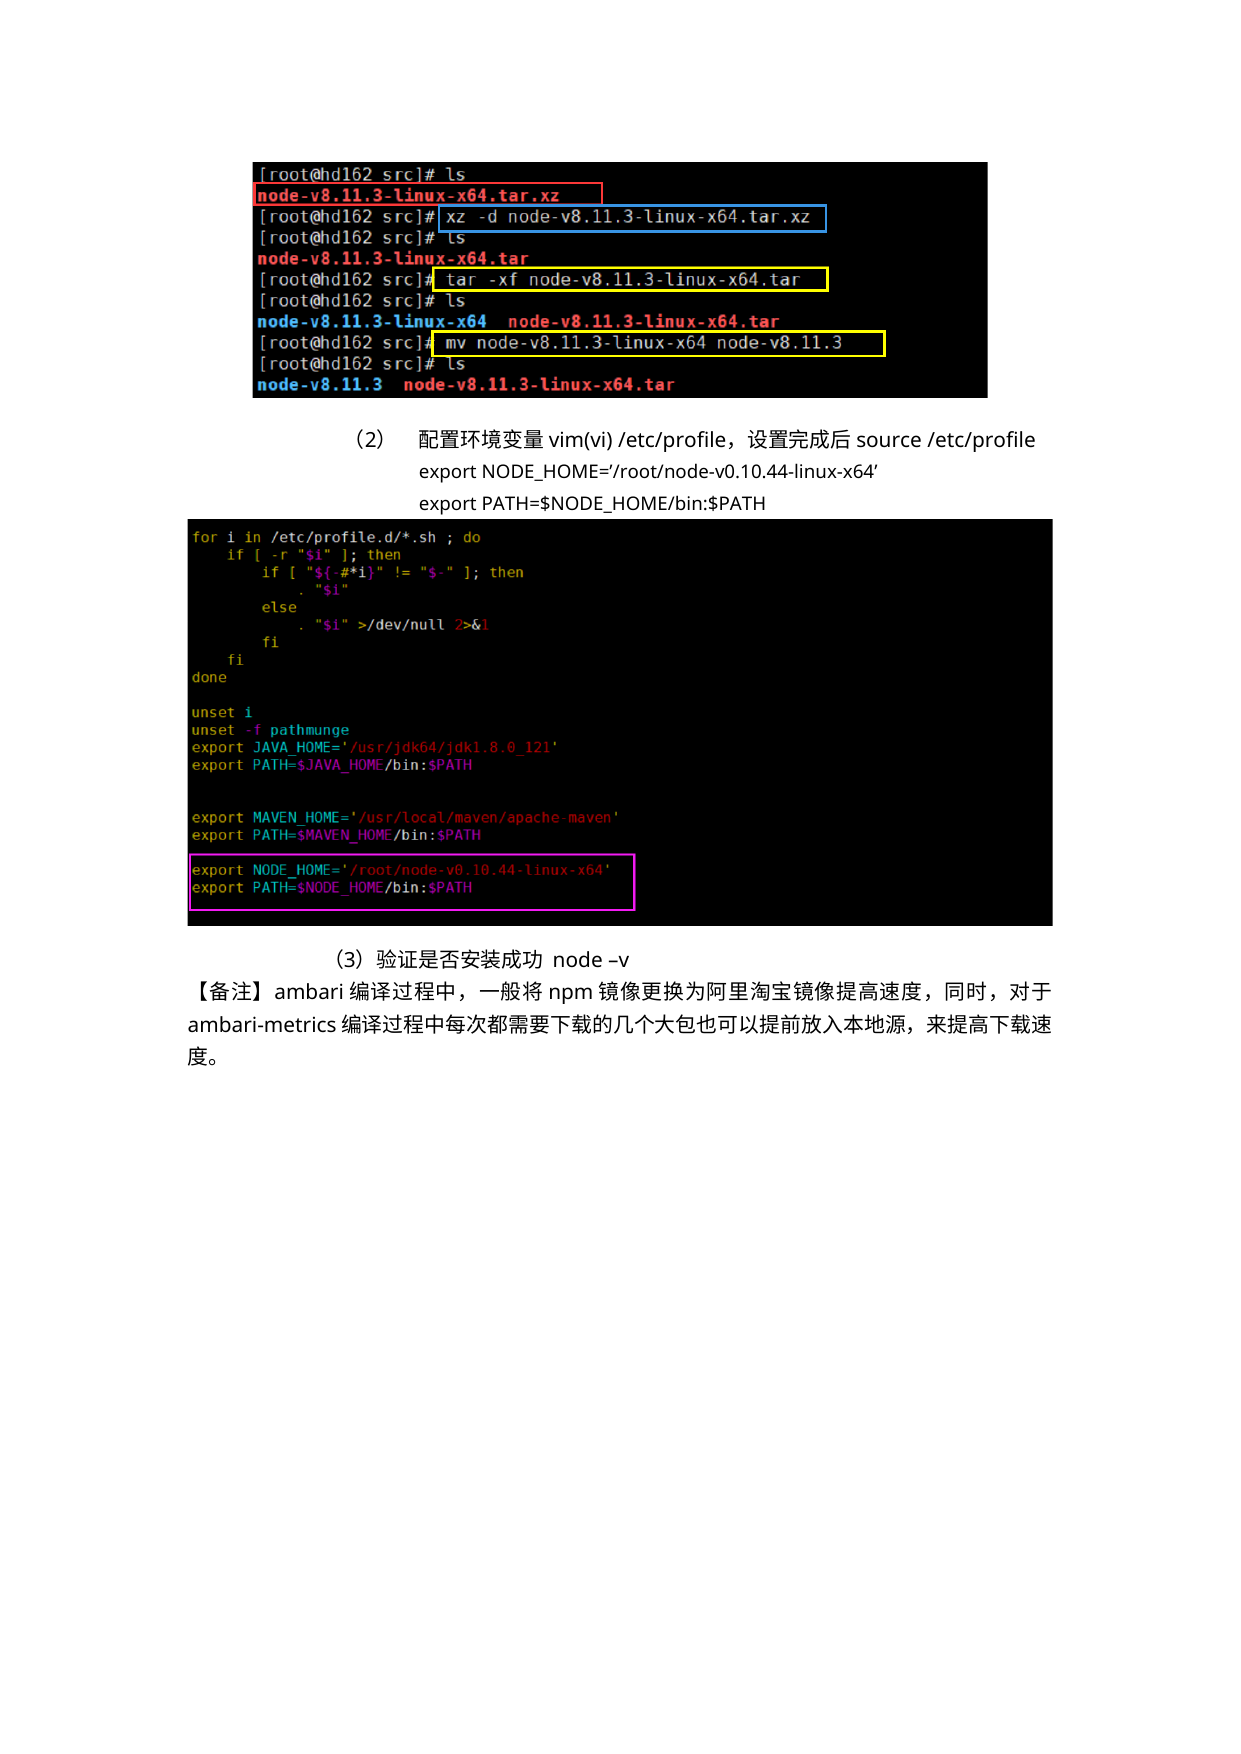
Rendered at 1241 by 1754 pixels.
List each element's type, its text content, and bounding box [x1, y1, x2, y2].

list export PATH=$NODE_HOME/bin:$PATH [419, 487, 1053, 519]
picture [252, 162, 988, 398]
list 配置环境变量 vim(vi) /etc/profile，设置完成后 source /etc/profile [344, 422, 1053, 454]
list export NODE_HOME=’/root/node-v0.10.44-linux-x64’ [419, 454, 1053, 487]
picture [187, 519, 1053, 926]
text 【备注】ambari编译过程中，一般将npm镜像更换为阿里淘宝镜像提高速度，同时，对于ambari-metrics编译过程中每次都需要下载的几个大包也可以提前放入本地源，来提高下载速度。 [187, 974, 1053, 1072]
text （3）验证是否安装成功 node –v [187, 942, 1053, 974]
